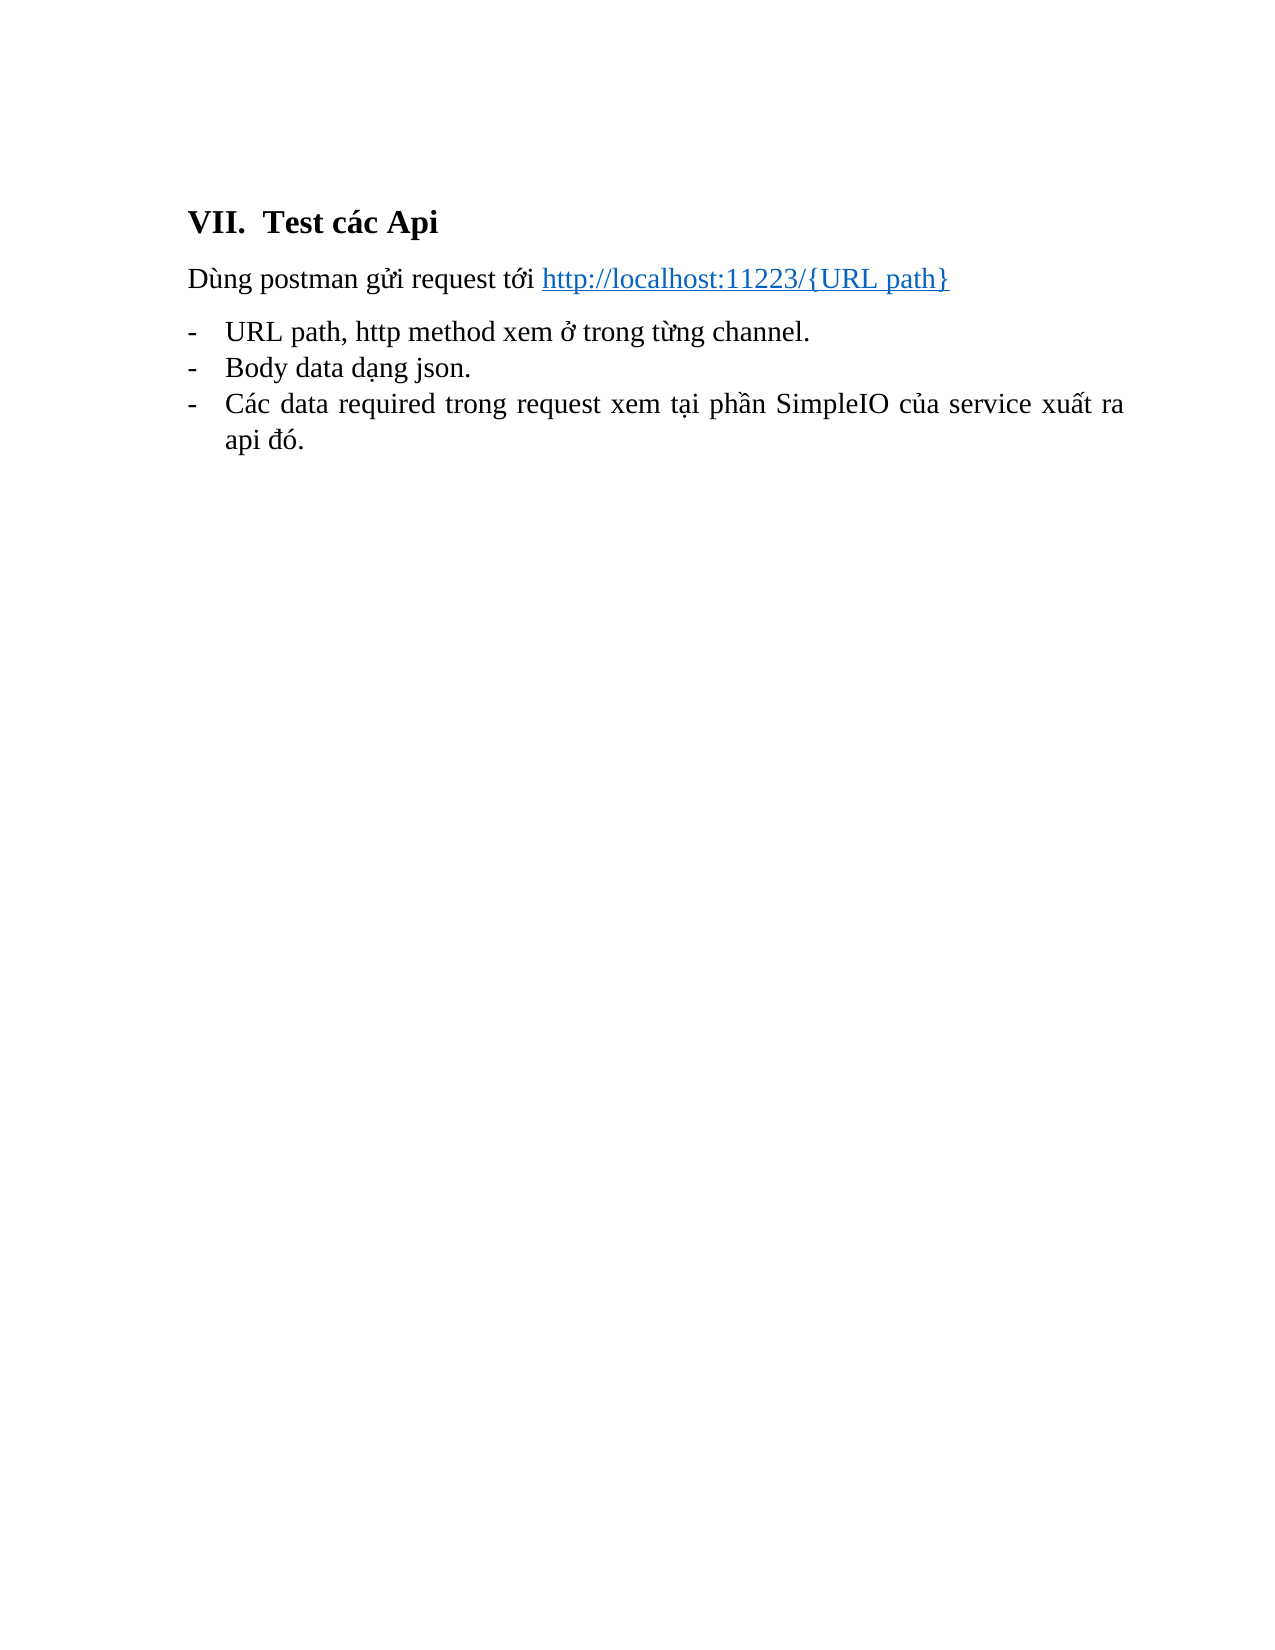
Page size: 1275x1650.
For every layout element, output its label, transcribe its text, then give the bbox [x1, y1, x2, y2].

text Dùng postman gửi request tới http://localhost:11223/{URL path} [187, 261, 1125, 294]
list Body data dạng json. [187, 350, 1125, 383]
list Test các Api [187, 203, 1125, 241]
list Các data required trong request xem tại phần SimpleIO của service xuất ra api đó. [187, 386, 1125, 456]
list URL path, http method xem ở trong từng channel. [187, 314, 1125, 347]
